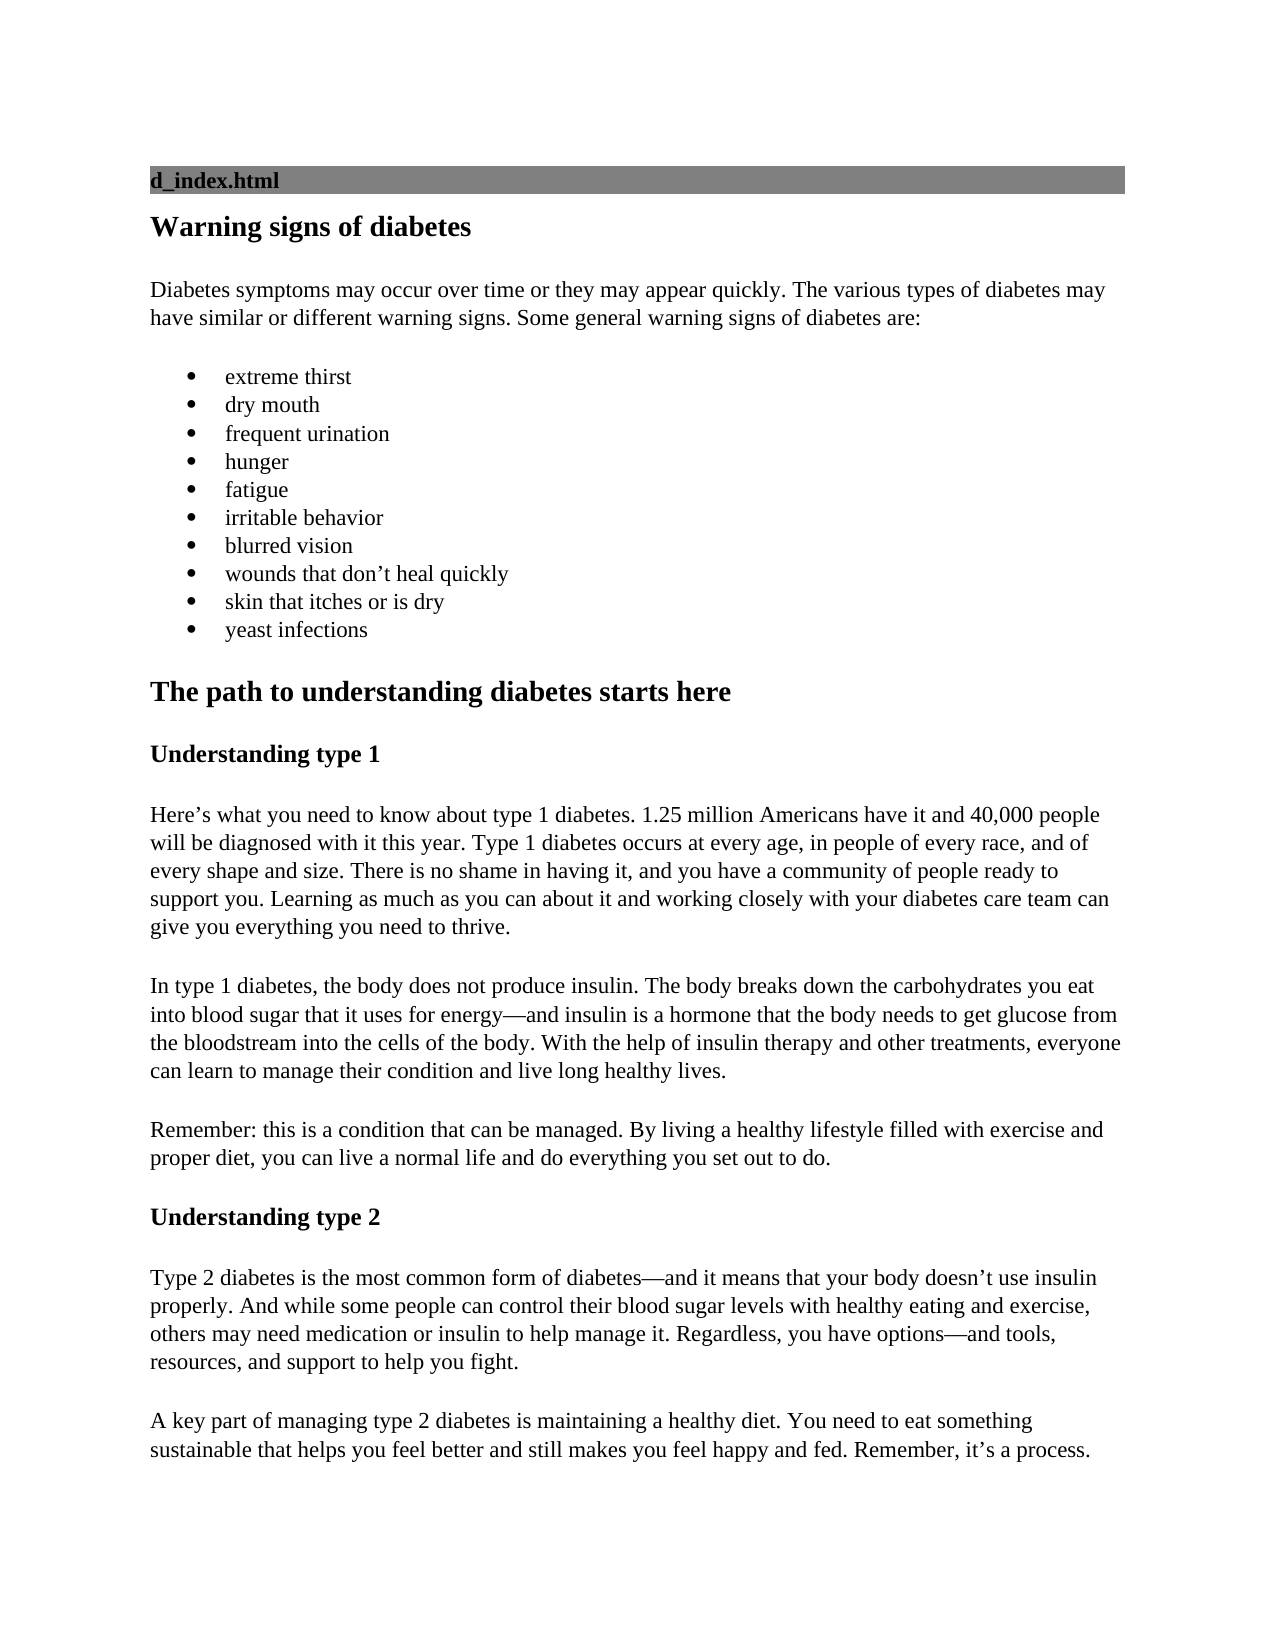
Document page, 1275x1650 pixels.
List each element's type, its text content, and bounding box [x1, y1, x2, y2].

text Understanding type 2 [150, 1202, 1125, 1231]
text Type 2 diabetes is the most common form of diabetes—and it means that your body doesn’t use insulin properly. And while some people can control their blood sugar levels with healthy eating and exercise, others may need medication or insulin to help manage it. Regardless, you have options—and tools, resources, and support to help you fight. [150, 1262, 1125, 1374]
text d_index.html [150, 166, 1125, 194]
text Diabetes symptoms may occur over time or they may appear quickly. The various types of diabetes may have similar or different warning signs. Some general warning signs of diabetes are: [150, 274, 1125, 330]
list skin that itches or is dry [187, 587, 1125, 615]
list fatigue [187, 474, 1125, 502]
list wounds that don’t heal quickly [187, 558, 1125, 587]
list irritable behavior [187, 502, 1125, 530]
text Warning signs of diabetes [150, 209, 1125, 243]
text The path to understanding diabetes starts here [150, 674, 1125, 708]
list yeast infections [187, 615, 1125, 643]
text Remember: this is a condition that can be managed. By living a healthy lifestyle filled with exercise and proper diet, you can live a normal life and do everything you set out to do. [150, 1114, 1125, 1171]
list frequent urination [187, 418, 1125, 446]
list dry mouth [187, 390, 1125, 418]
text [150, 1406, 1125, 1462]
text Understanding type 1 [150, 739, 1125, 768]
list extreme thirst [187, 362, 1125, 390]
text In type 1 diabetes, the body does not produce insulin. The body breaks down the carbohydrates you eat into blood sugar that it uses for energy—and insulin is a hormone that the body needs to get glucose from the bloodstream into the cells of the body. With the help of insulin therapy and other treatments, everyone can learn to manage their condition and live long healthy lives. [150, 971, 1125, 1083]
list hunger [187, 446, 1125, 474]
list blurred vision [187, 530, 1125, 558]
text Here’s what you need to know about type 1 diabetes. 1.25 million Americans have it and 40,000 people will be diagnosed with it this year. Type 1 diabetes occurs at every age, in people of every race, and of every shape and size. There is no shame in having it, and you have a community of people ready to support you. Learning as much as you can about it and working closely with your diabetes care team can give you everything you need to thrive. [150, 799, 1125, 939]
